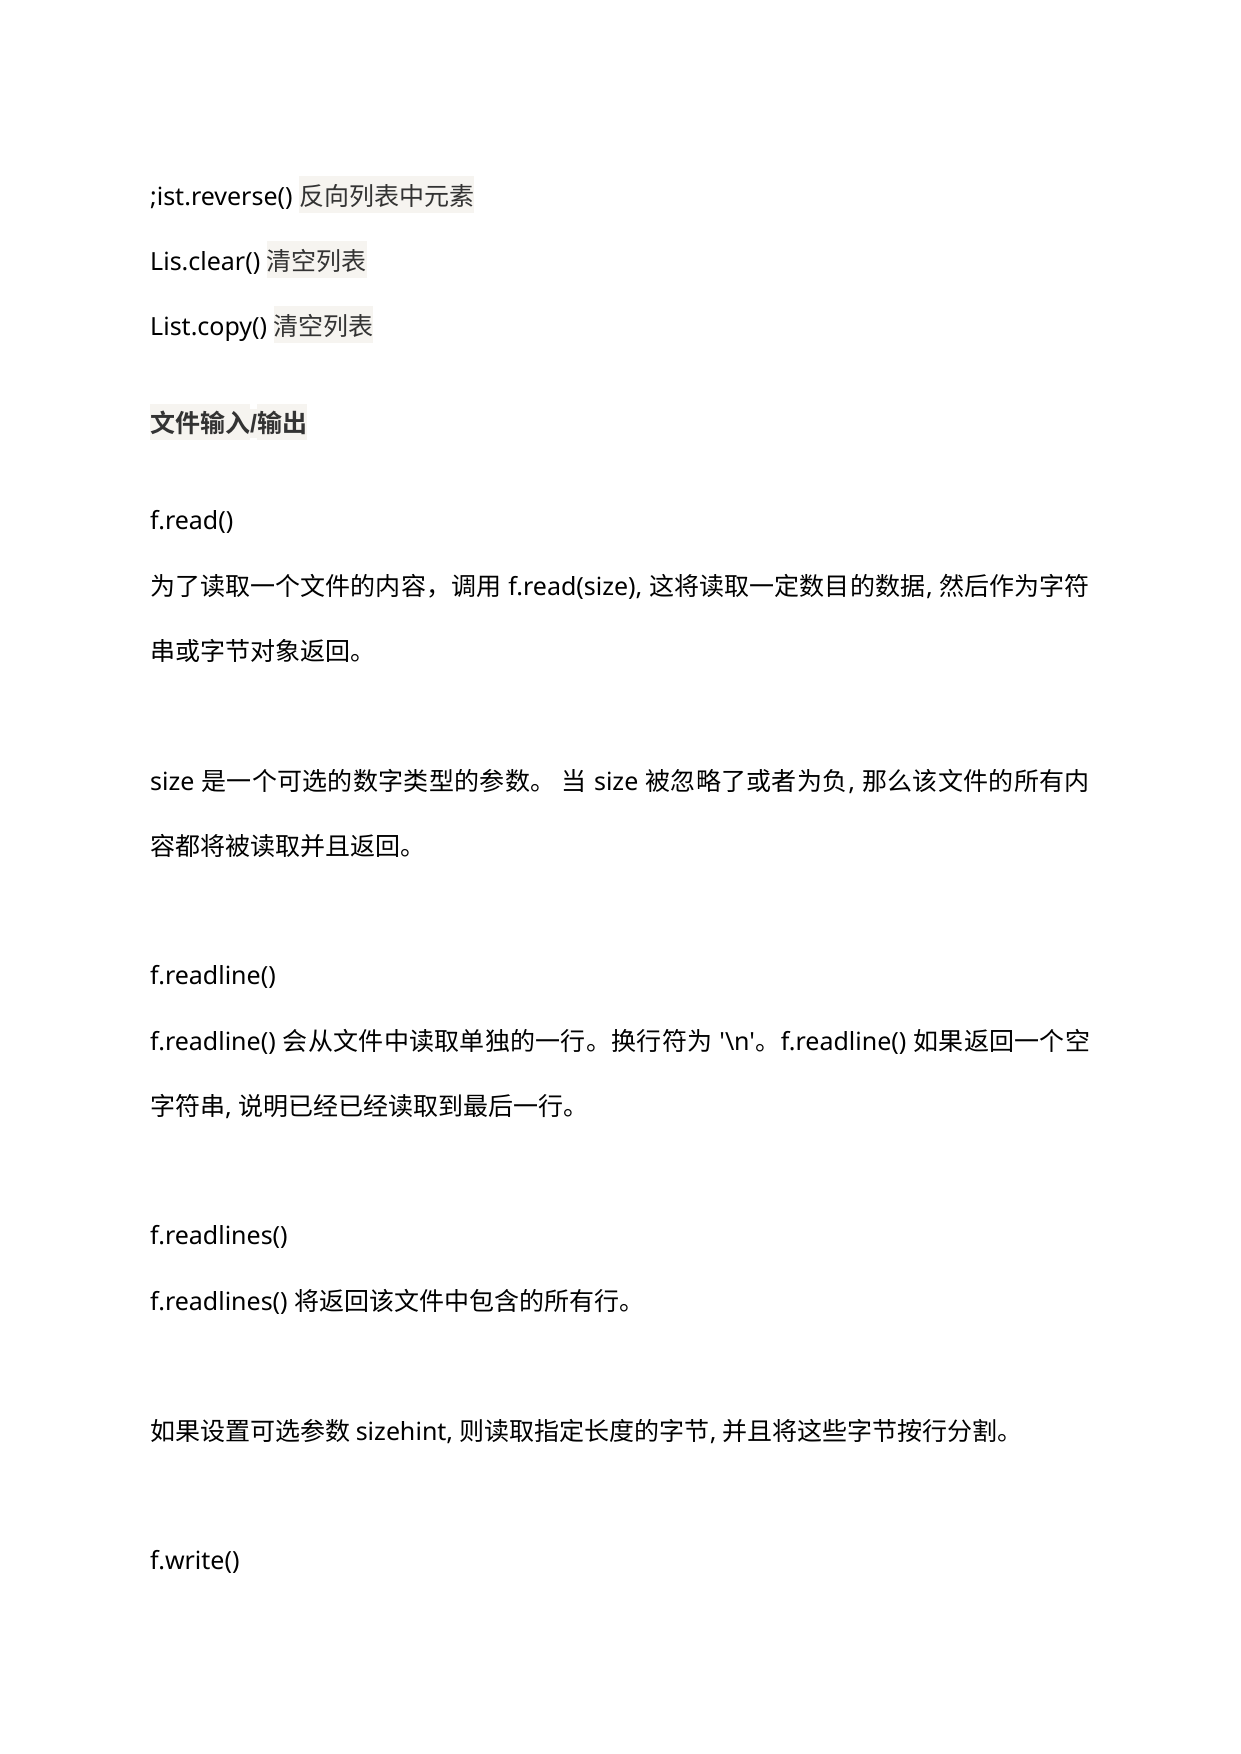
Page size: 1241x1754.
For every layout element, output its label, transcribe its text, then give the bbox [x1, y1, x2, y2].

text f.readlines() 将返回该文件中包含的所有行。 [150, 1267, 1090, 1332]
text ;ist.reverse() 反向列表中元素 [150, 162, 1090, 227]
text f.write() [150, 1527, 1090, 1592]
text Lis.clear() 清空列表 [150, 227, 1090, 292]
text f.read() [150, 487, 1090, 552]
text 文件输入/输出 [150, 389, 1090, 454]
text size 是一个可选的数字类型的参数。 当 size 被忽略了或者为负, 那么该文件的所有内容都将被读取并且返回。 [150, 747, 1090, 877]
text f.readline() [150, 942, 1090, 1007]
text 为了读取一个文件的内容，调用 f.read(size), 这将读取一定数目的数据, 然后作为字符串或字节对象返回。 [150, 552, 1090, 682]
text f.readlines() [150, 1202, 1090, 1267]
text f.readline() 会从文件中读取单独的一行。换行符为 '\n'。f.readline() 如果返回一个空字符串, 说明已经已经读取到最后一行。 [150, 1007, 1090, 1137]
text List.copy() 清空列表 [150, 292, 1090, 357]
text 如果设置可选参数 sizehint, 则读取指定长度的字节, 并且将这些字节按行分割。 [150, 1397, 1090, 1462]
